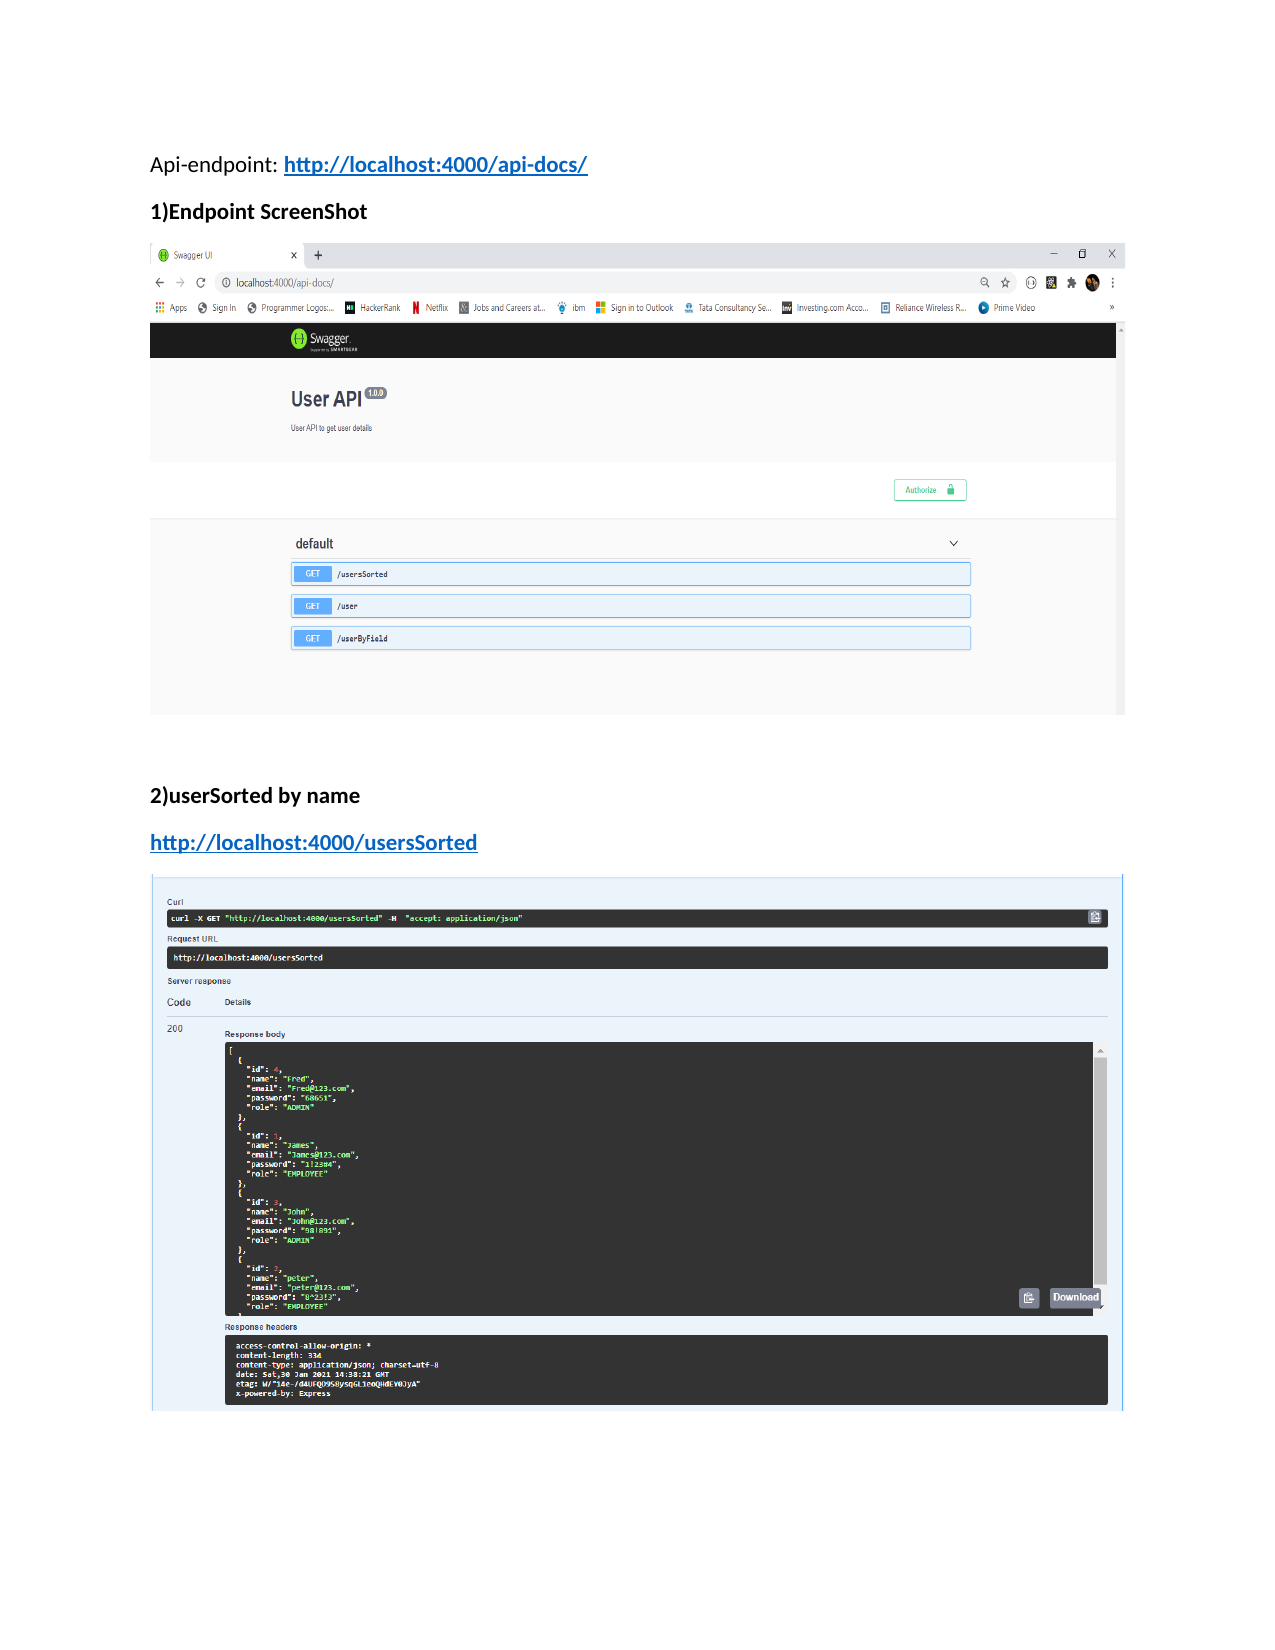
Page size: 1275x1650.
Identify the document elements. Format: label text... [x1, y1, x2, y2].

picture [150, 243, 1125, 715]
text Api-endpoint: http://localhost:4000/api-docs/ [150, 150, 1125, 178]
text 1)Endpoint ScreenShot [150, 197, 1125, 225]
text 2)userSorted by name [150, 781, 1125, 809]
picture [150, 874, 1125, 1411]
text http://localhost:4000/usersSorted [150, 828, 1125, 856]
